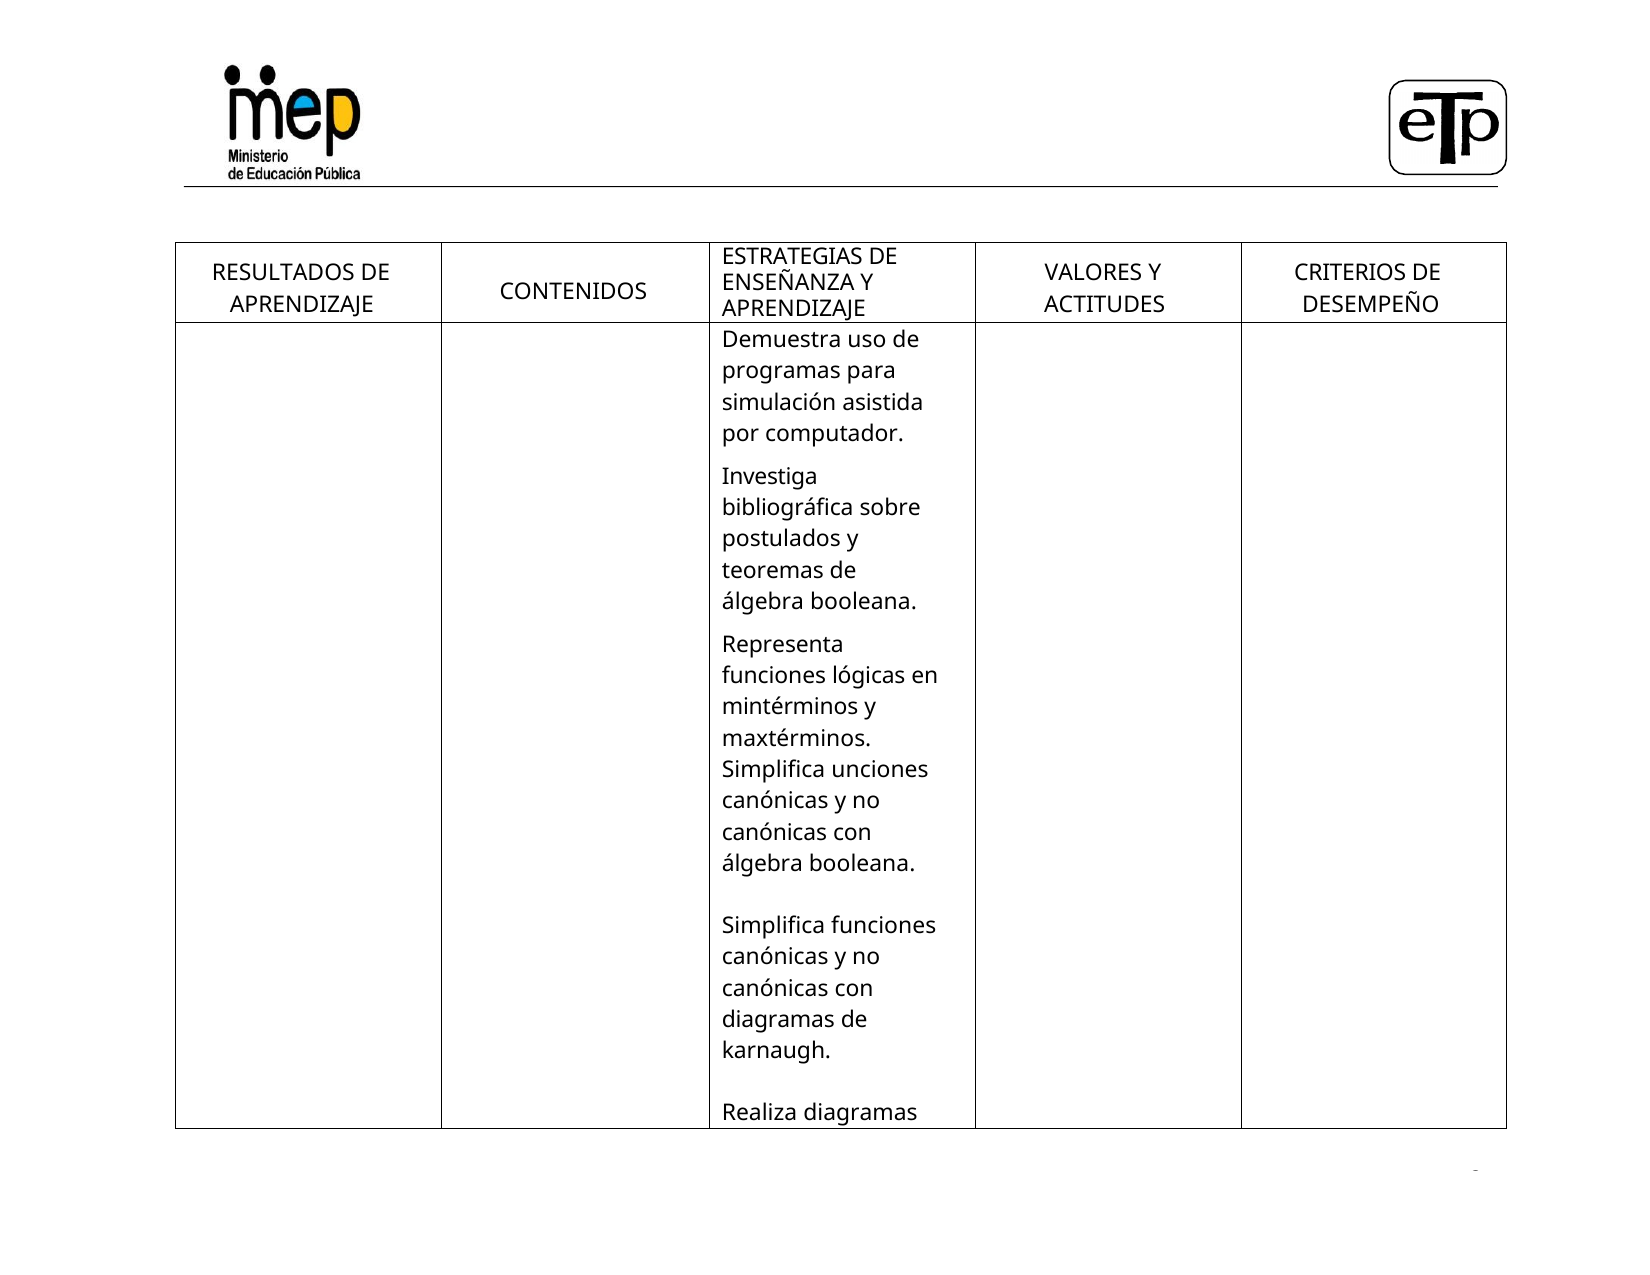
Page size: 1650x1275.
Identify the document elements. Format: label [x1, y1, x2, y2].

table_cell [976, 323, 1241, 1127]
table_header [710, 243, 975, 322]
picture [224, 63, 364, 185]
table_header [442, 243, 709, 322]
picture [1399, 92, 1499, 164]
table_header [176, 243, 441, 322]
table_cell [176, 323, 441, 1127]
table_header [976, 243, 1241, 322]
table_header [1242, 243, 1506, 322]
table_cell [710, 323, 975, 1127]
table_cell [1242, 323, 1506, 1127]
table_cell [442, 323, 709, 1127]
